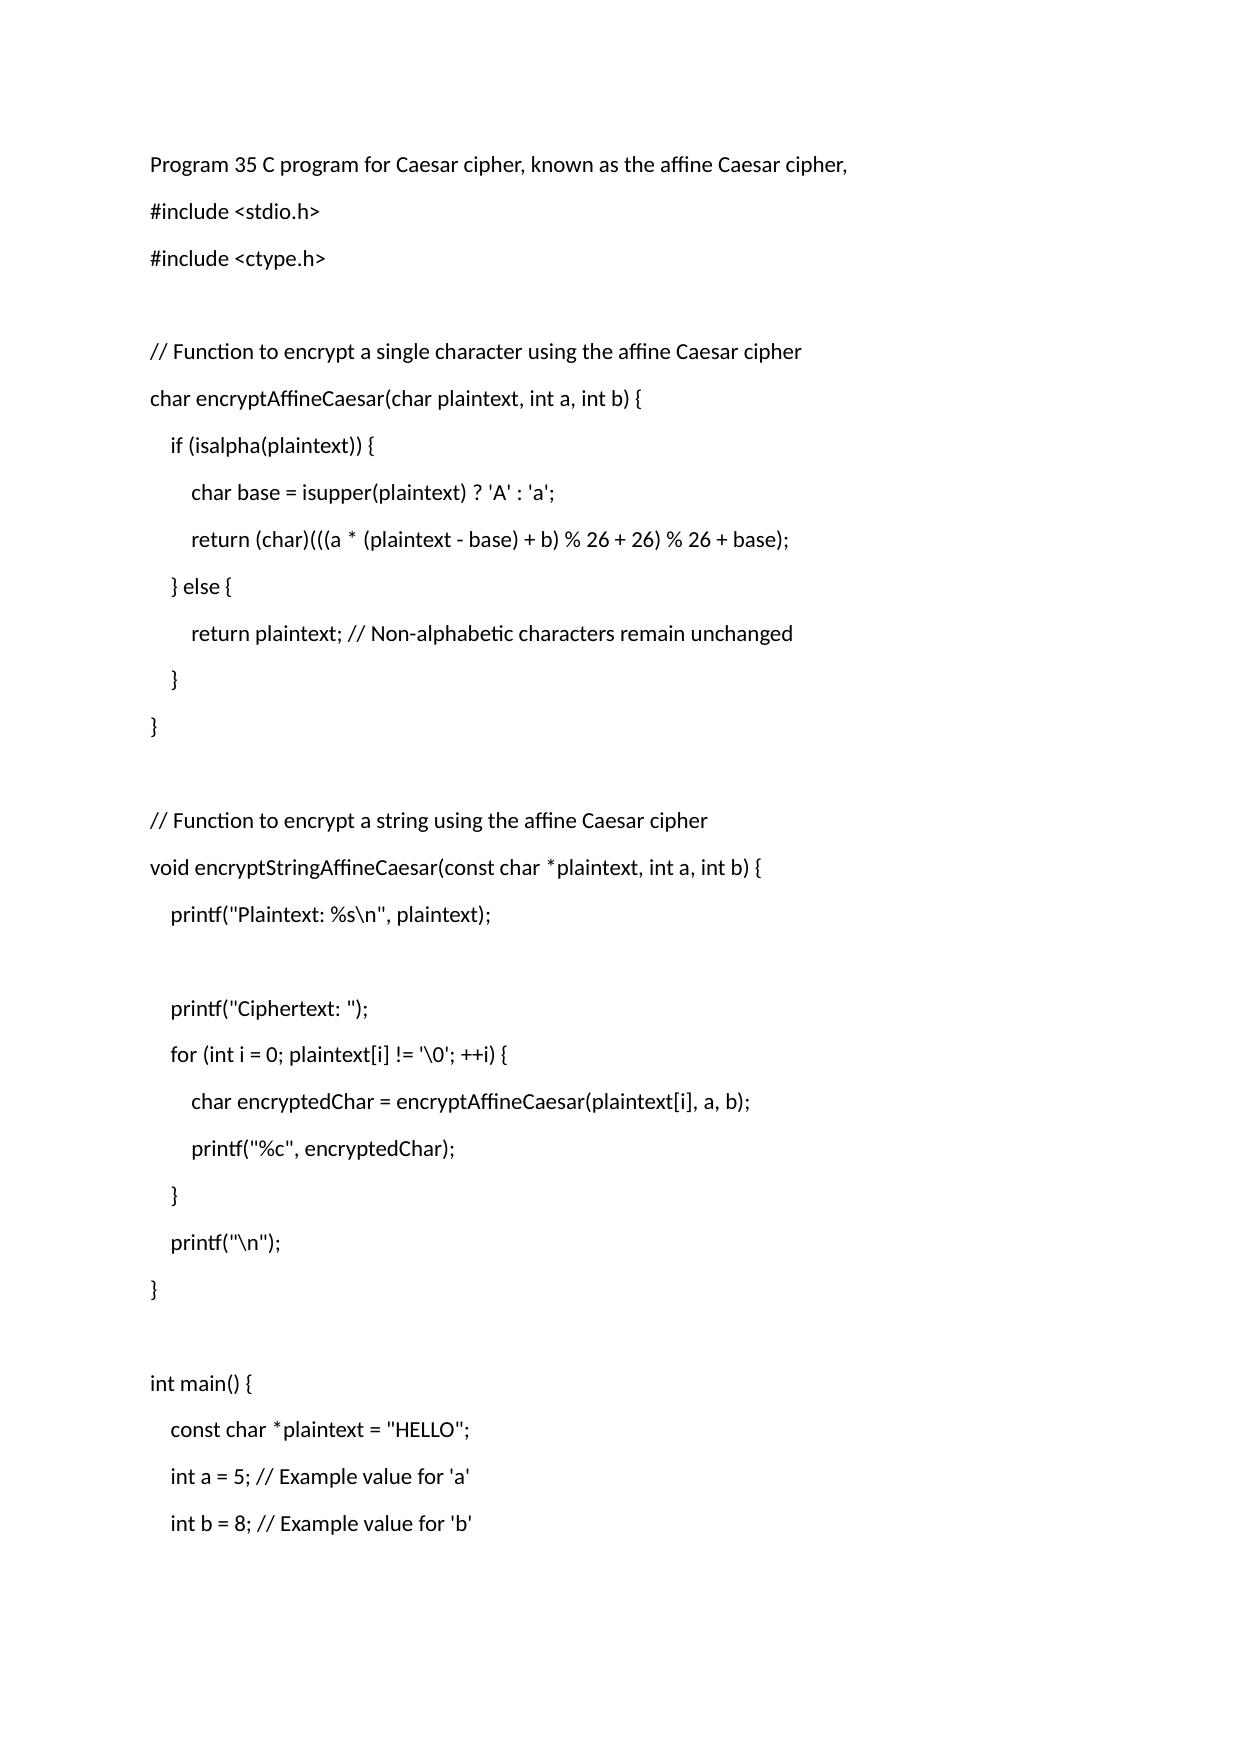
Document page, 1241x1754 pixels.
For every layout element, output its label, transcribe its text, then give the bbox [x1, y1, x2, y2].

text } else { [150, 572, 1090, 600]
text return (char)(((a * (plaintext - base) + b) % 26 + 26) % 26 + base); [150, 525, 1090, 553]
text printf("Ciphertext: "); [150, 994, 1090, 1022]
text return plaintext; // Non-alphabetic characters remain unchanged [150, 619, 1090, 647]
text if (isalpha(plaintext)) { [150, 431, 1090, 459]
text } [150, 666, 1090, 694]
text // Function to encrypt a string using the affine Caesar cipher [150, 806, 1090, 834]
text int main() { [150, 1369, 1090, 1397]
text } [150, 712, 1090, 741]
text int a = 5; // Example value for 'a' [150, 1462, 1090, 1491]
text const char *plaintext = "HELLO"; [150, 1416, 1090, 1444]
text #include <stdio.h> [150, 197, 1090, 225]
text printf("Plaintext: %s\n", plaintext); [150, 900, 1090, 928]
text char encryptAffineCaesar(char plaintext, int a, int b) { [150, 384, 1090, 412]
text } [150, 1181, 1090, 1209]
text } [150, 1275, 1090, 1303]
text for (int i = 0; plaintext[i] != '\0'; ++i) { [150, 1041, 1090, 1069]
text void encryptStringAffineCaesar(const char *plaintext, int a, int b) { [150, 853, 1090, 881]
text printf("%c", encryptedChar); [150, 1134, 1090, 1162]
text int b = 8; // Example value for 'b' [150, 1509, 1090, 1537]
text printf("\n"); [150, 1228, 1090, 1256]
text // Function to encrypt a single character using the affine Caesar cipher [150, 337, 1090, 366]
text char encryptedChar = encryptAffineCaesar(plaintext[i], a, b); [150, 1087, 1090, 1116]
text Program 35 C program for Caesar cipher, known as the affine Caesar cipher, [150, 150, 1090, 178]
text #include <ctype.h> [150, 244, 1090, 272]
text char base = isupper(plaintext) ? 'A' : 'a'; [150, 478, 1090, 506]
